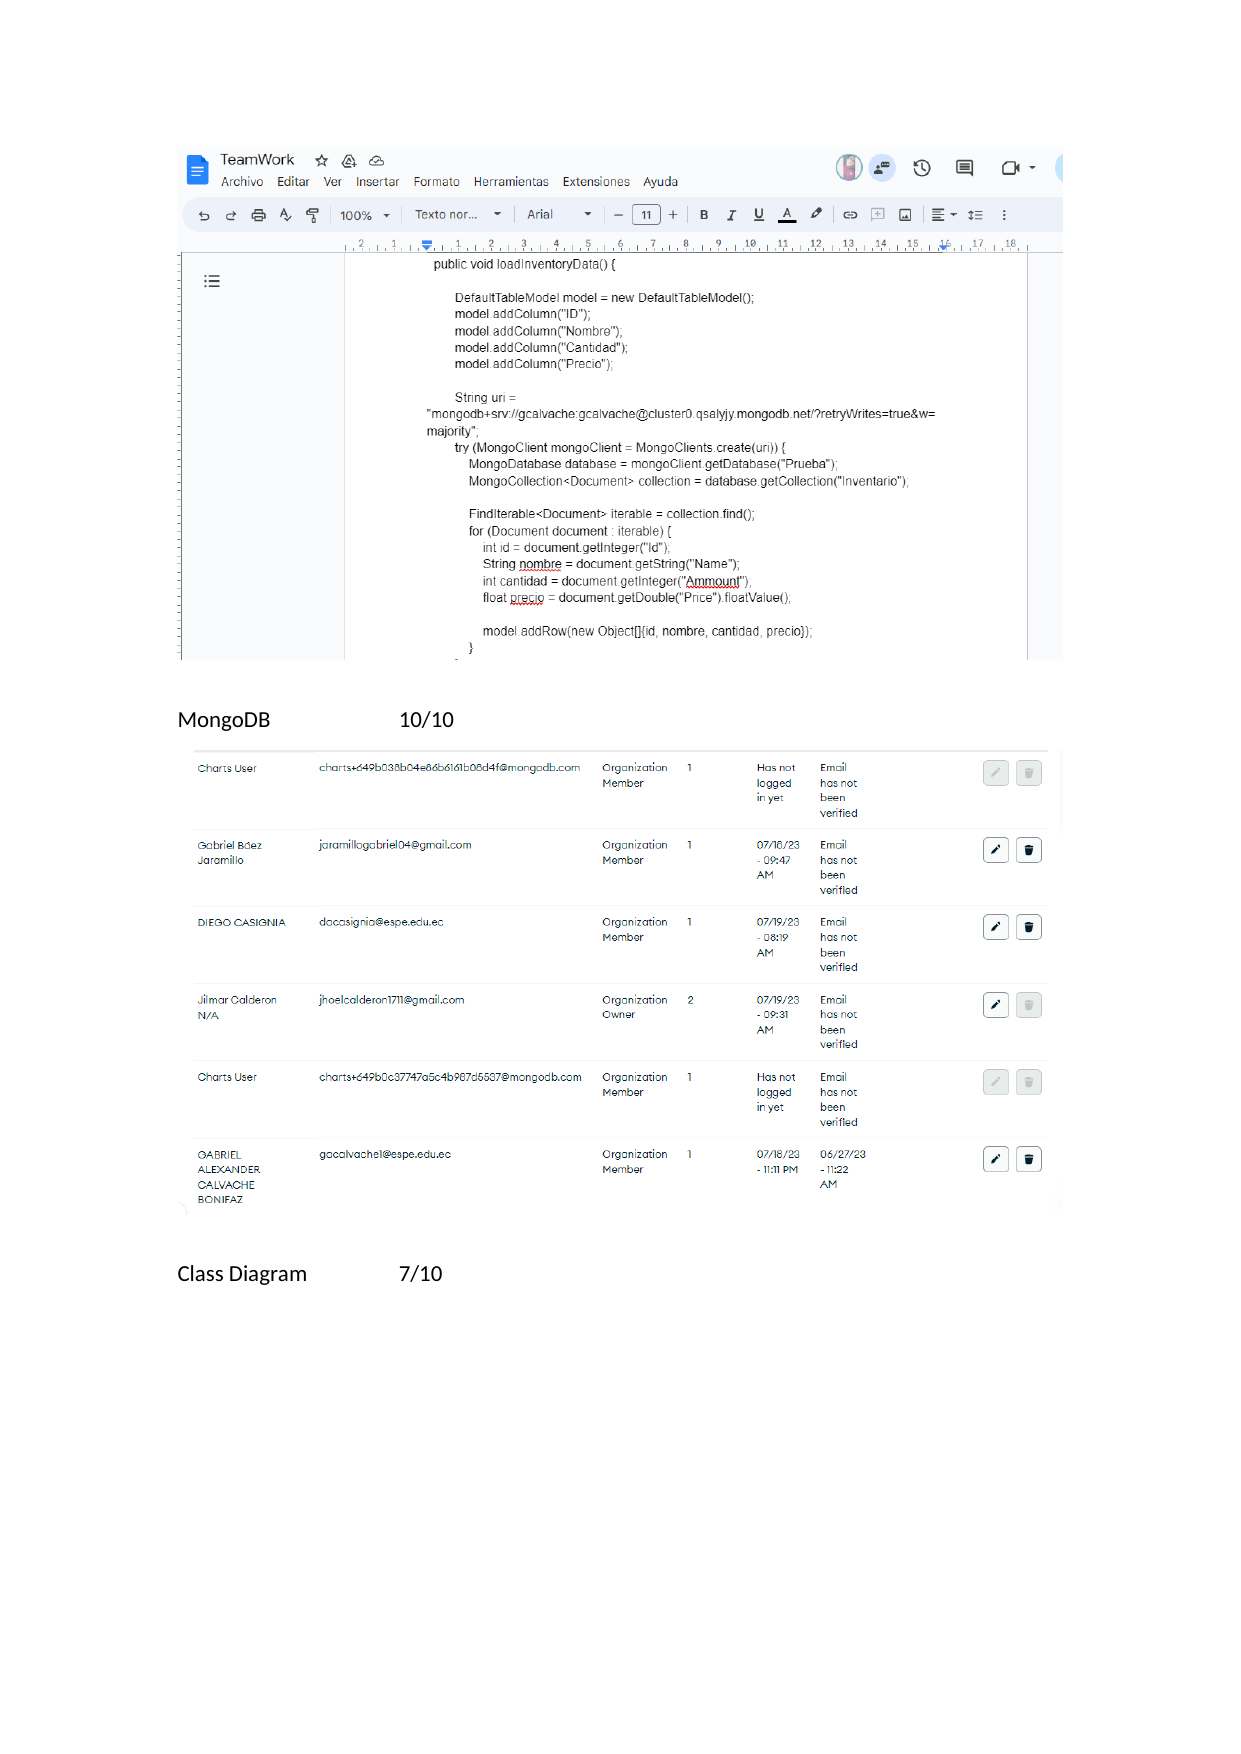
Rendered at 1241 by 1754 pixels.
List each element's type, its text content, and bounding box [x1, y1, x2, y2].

text MongoDB 10/10 [177, 705, 1063, 733]
text Class Diagram 7/10 [177, 1259, 1063, 1287]
picture [177, 749, 1063, 1215]
picture [177, 147, 1063, 660]
